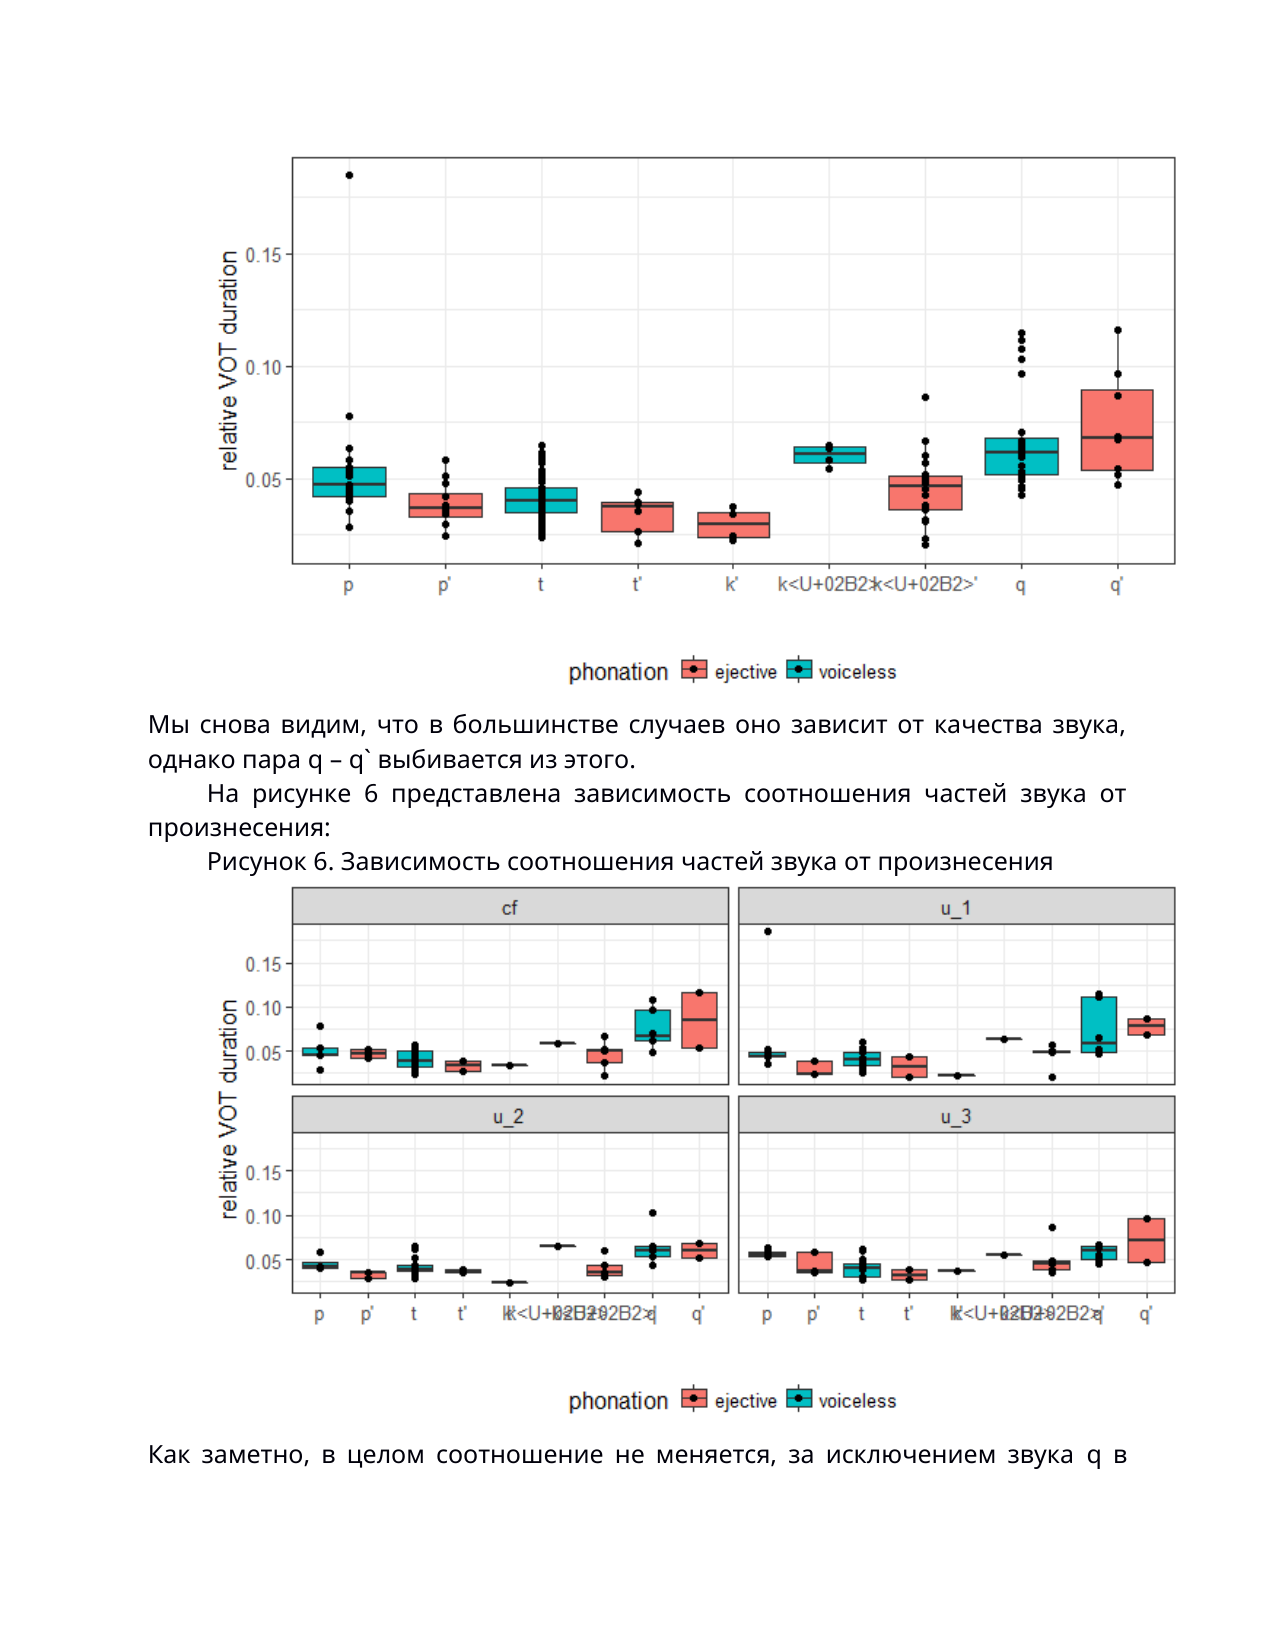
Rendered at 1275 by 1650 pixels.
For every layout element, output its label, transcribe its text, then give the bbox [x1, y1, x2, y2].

text Рисунок 6. Зависимость соотношения частей звука от произнесения [148, 843, 1127, 877]
text На рисунке 6 представлена зависимость соотношения частей звука от произнесения: [148, 775, 1127, 843]
picture [206, 147, 1186, 708]
picture [206, 877, 1186, 1437]
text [148, 877, 1127, 1471]
